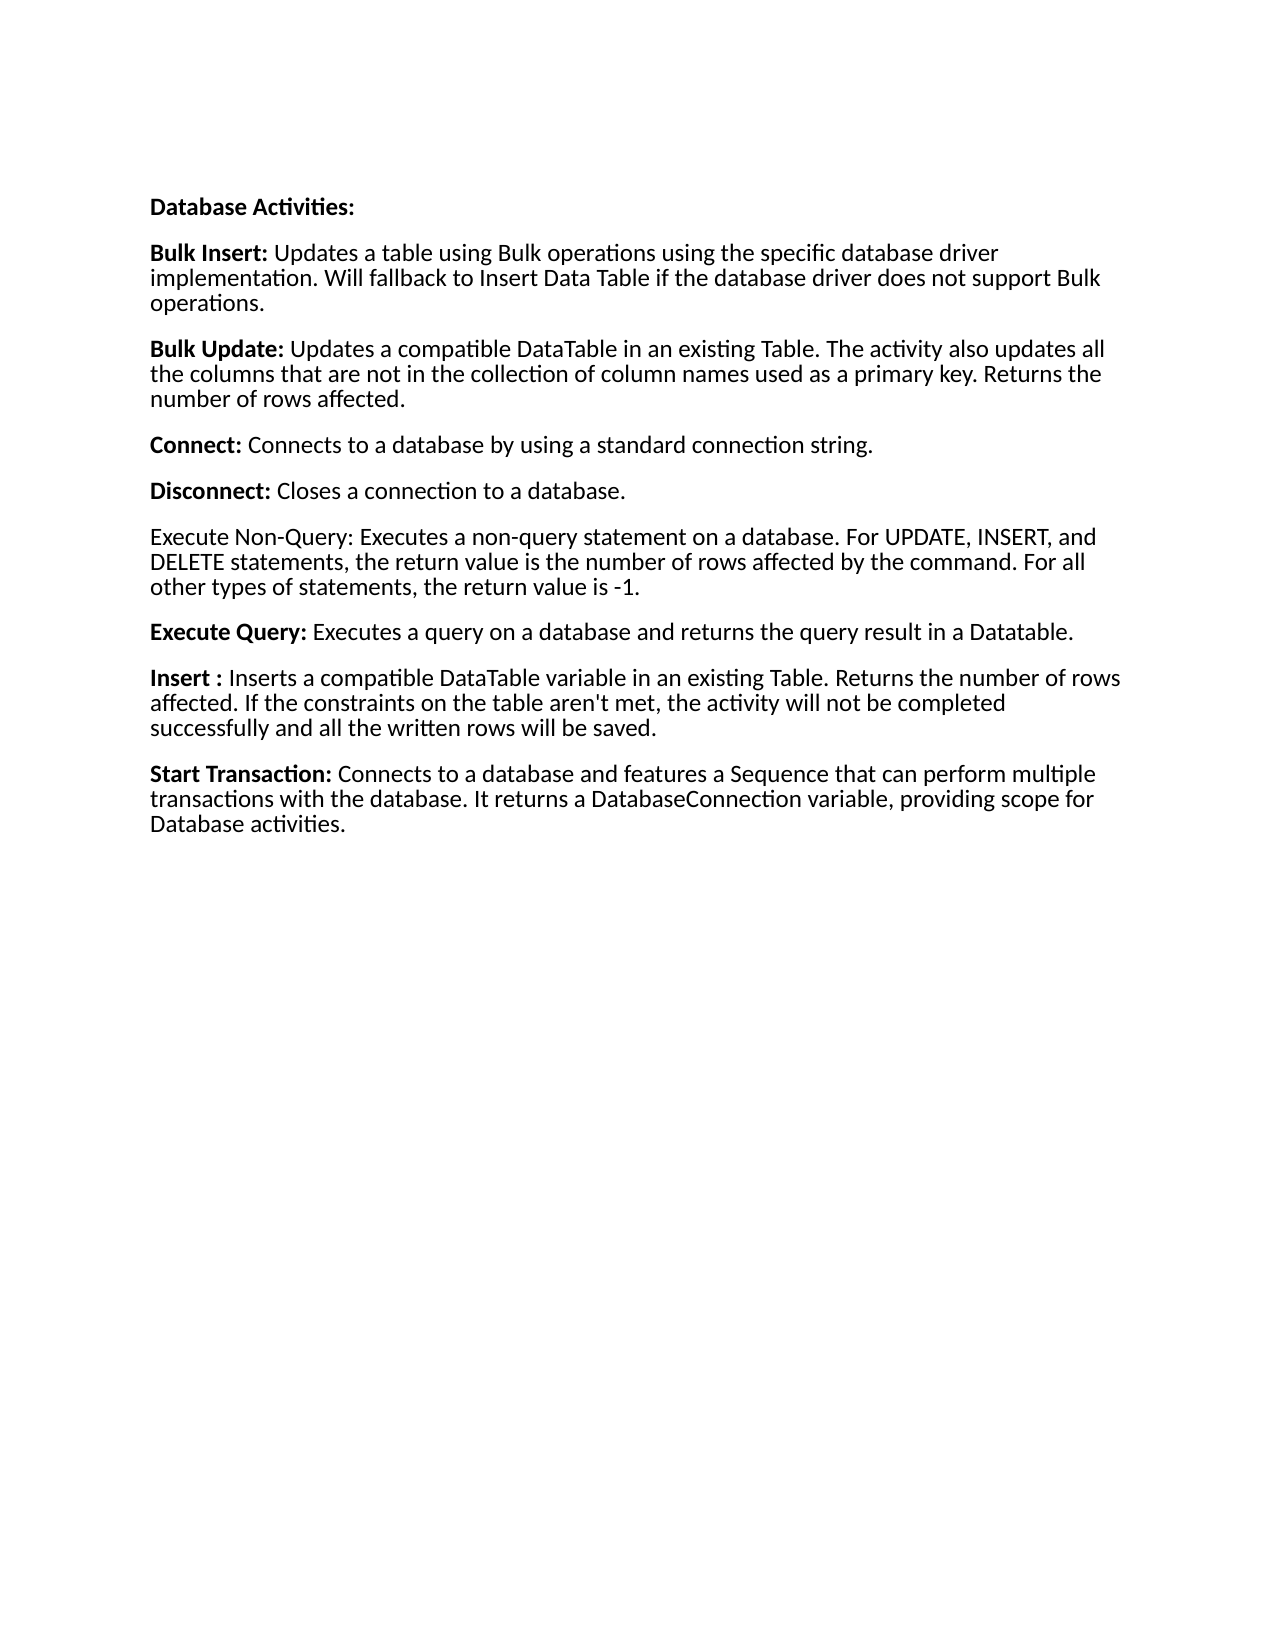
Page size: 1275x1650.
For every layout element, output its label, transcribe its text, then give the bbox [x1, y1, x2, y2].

text Insert : Inserts a compatible DataTable variable in an existing Table. Returns the number of rows affected. If the constraints on the table aren't met, the activity will not be completed successfully and all the written rows will be saved. [150, 667, 1125, 742]
text Execute Query: Executes a query on a database and returns the query result in a Datatable. [150, 621, 1125, 646]
text Database Activities: [150, 196, 1125, 221]
text Disconnect: Closes a connection to a database. [150, 479, 1125, 504]
text Connect: Connects to a database by using a standard connection string. [150, 433, 1125, 458]
text Bulk Insert: Updates a table using Bulk operations using the specific database driver implementation. Will fallback to Insert Data Table if the database driver does not support Bulk operations. [150, 242, 1125, 317]
text Start Transaction: Connects to a database and features a Sequence that can perform multiple transactions with the database. It returns a DatabaseConnection variable, providing scope for Database activities. [150, 762, 1125, 837]
text Bulk Update: Updates a compatible DataTable in an existing Table. The activity also updates all the columns that are not in the collection of column names used as a primary key. Returns the number of rows affected. [150, 337, 1125, 412]
text Execute Non-Query: Executes a non-query statement on a database. For UPDATE, INSERT, and DELETE statements, the return value is the number of rows affected by the command. For all other types of statements, the return value is -1. [150, 525, 1125, 600]
